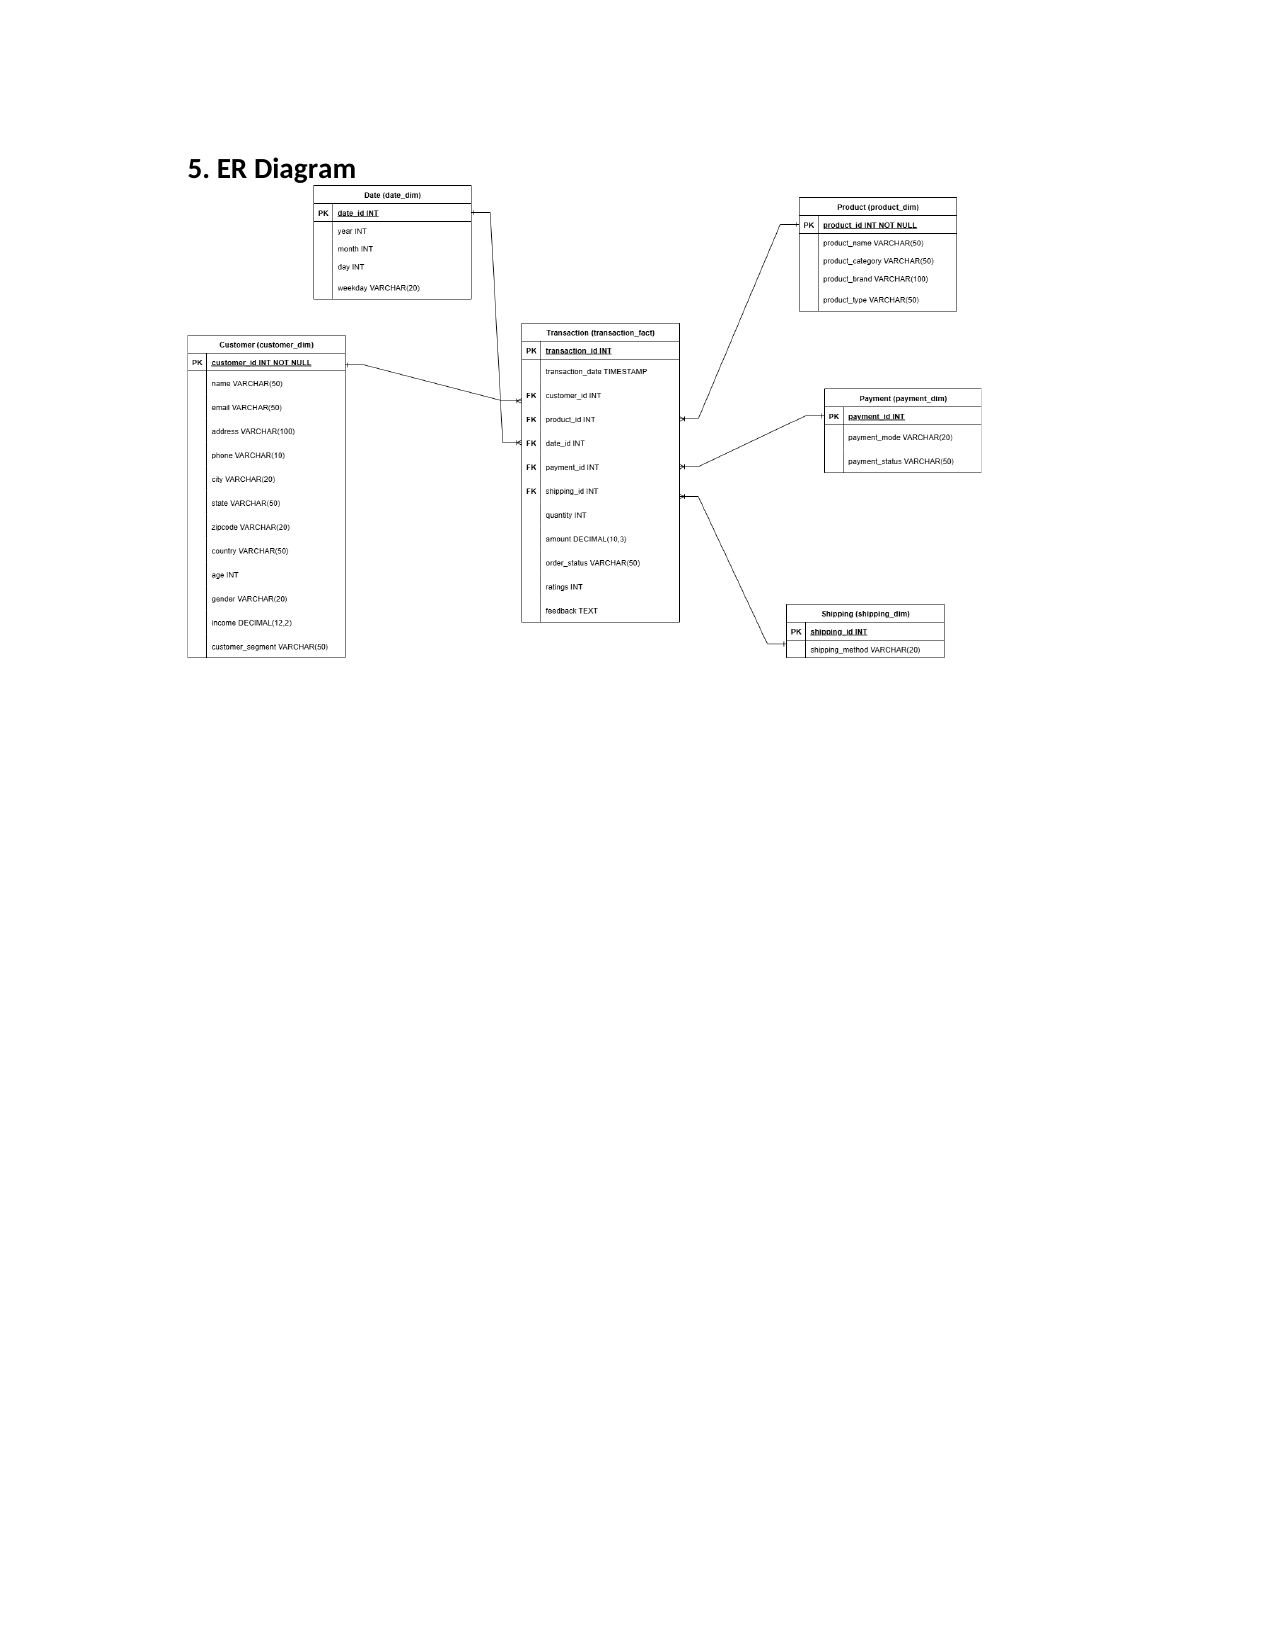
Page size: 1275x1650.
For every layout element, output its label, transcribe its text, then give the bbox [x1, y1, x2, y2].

subtitle 5. ER Diagram [187, 150, 1087, 186]
picture [187, 185, 982, 658]
